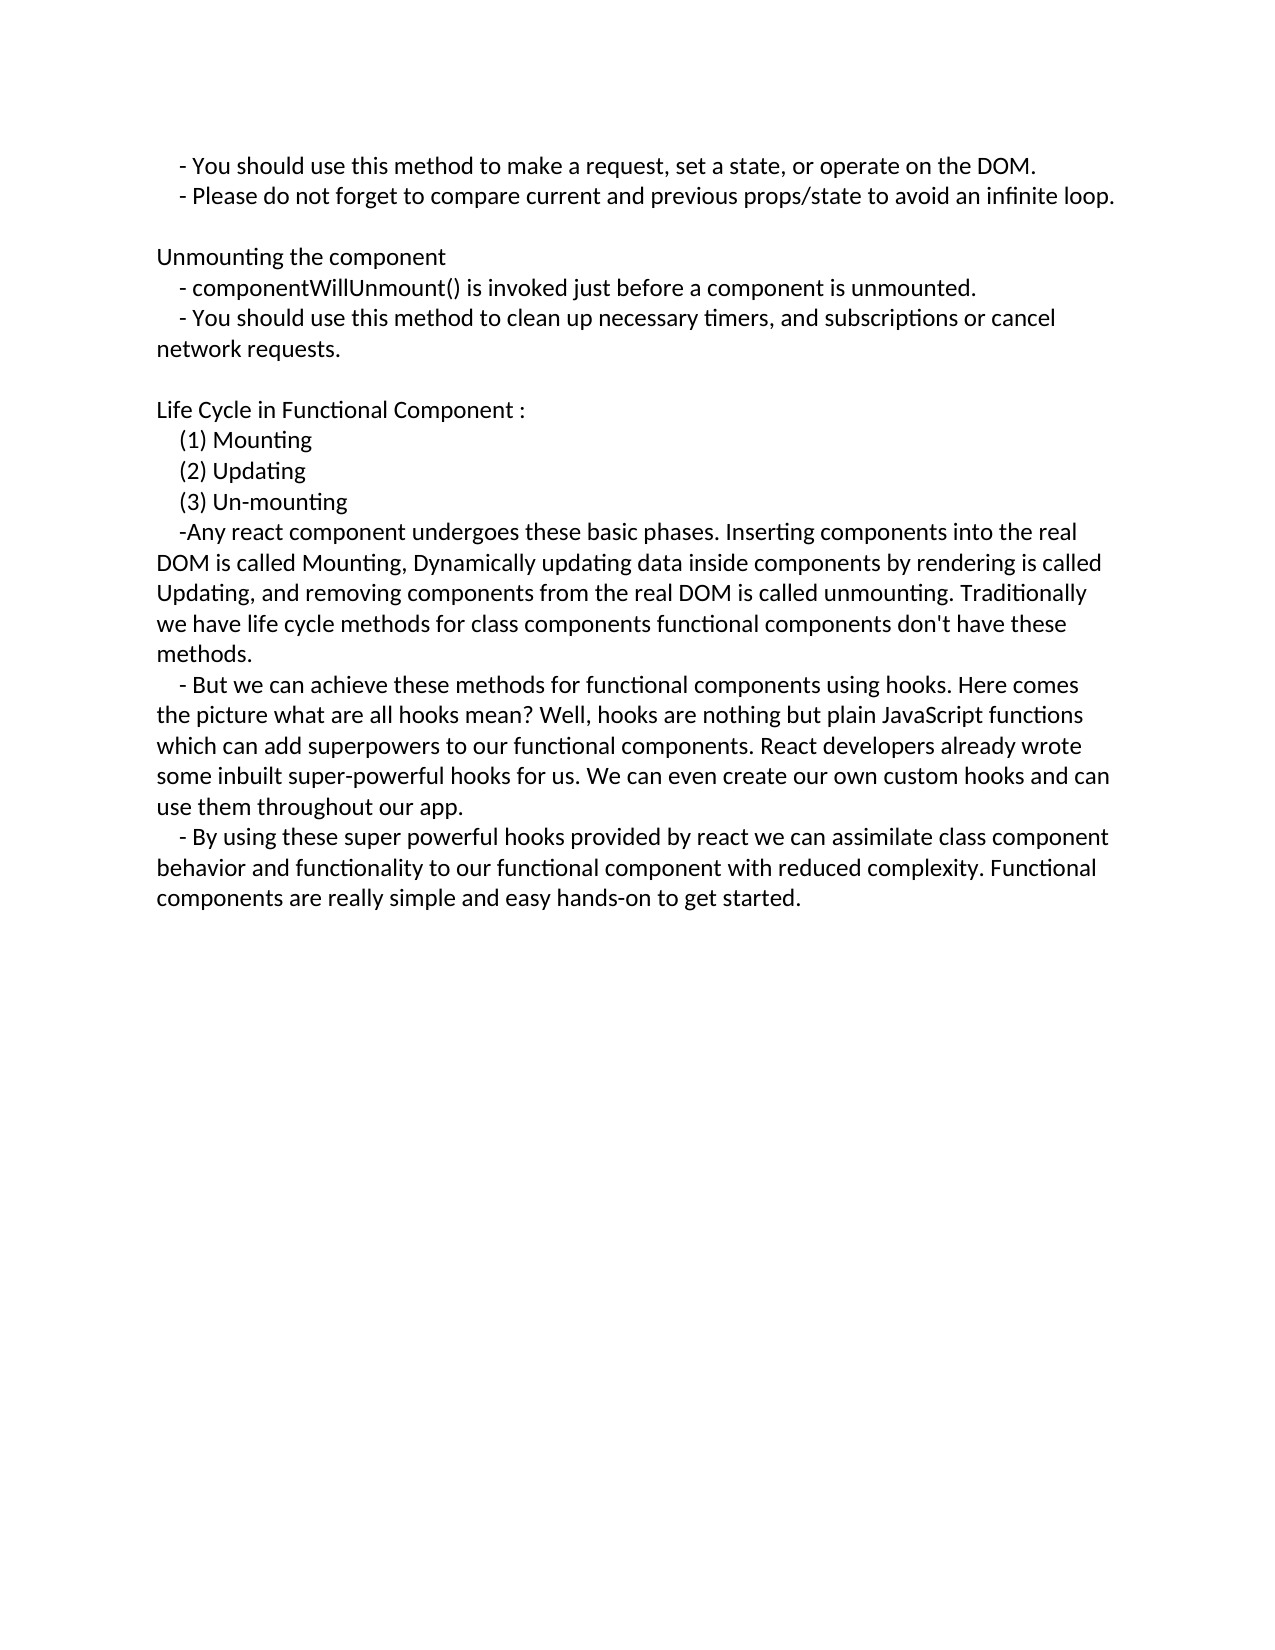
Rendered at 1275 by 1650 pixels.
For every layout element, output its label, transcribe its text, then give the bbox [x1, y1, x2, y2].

text - You should use this method to make a request, set a state, or operate on the DOM. [156, 150, 1118, 181]
text - componentWillUnmount() is invoked just before a component is unmounted. [156, 272, 1118, 303]
text -Any react component undergoes these basic phases. Inserting components into the real DOM is called Mounting, Dynamically updating data inside components by rendering is called Updating, and removing components from the real DOM is called unmounting. Traditionally we have life cycle methods for class components functional components don't have these methods. [156, 516, 1118, 669]
text (2) Updating [156, 455, 1118, 486]
text Life Cycle in Functional Component : [156, 394, 1118, 425]
text - Please do not forget to compare current and previous props/state to avoid an infinite loop. [156, 181, 1118, 211]
text - You should use this method to clean up necessary timers, and subscriptions or cancel network requests. [156, 303, 1118, 364]
text - By using these super powerful hooks provided by react we can assimilate class component behavior and functionality to our functional component with reduced complexity. Functional components are really simple and easy hands-on to get started. [156, 821, 1118, 913]
text (3) Un-mounting [156, 486, 1118, 516]
text Unmounting the component [156, 242, 1118, 272]
text - But we can achieve these methods for functional components using hooks. Here comes the picture what are all hooks mean? Well, hooks are nothing but plain JavaScript functions which can add superpowers to our functional components. React developers already wrote some inbuilt super-powerful hooks for us. We can even create our own custom hooks and can use them throughout our app. [156, 669, 1118, 821]
text (1) Mounting [156, 425, 1118, 455]
